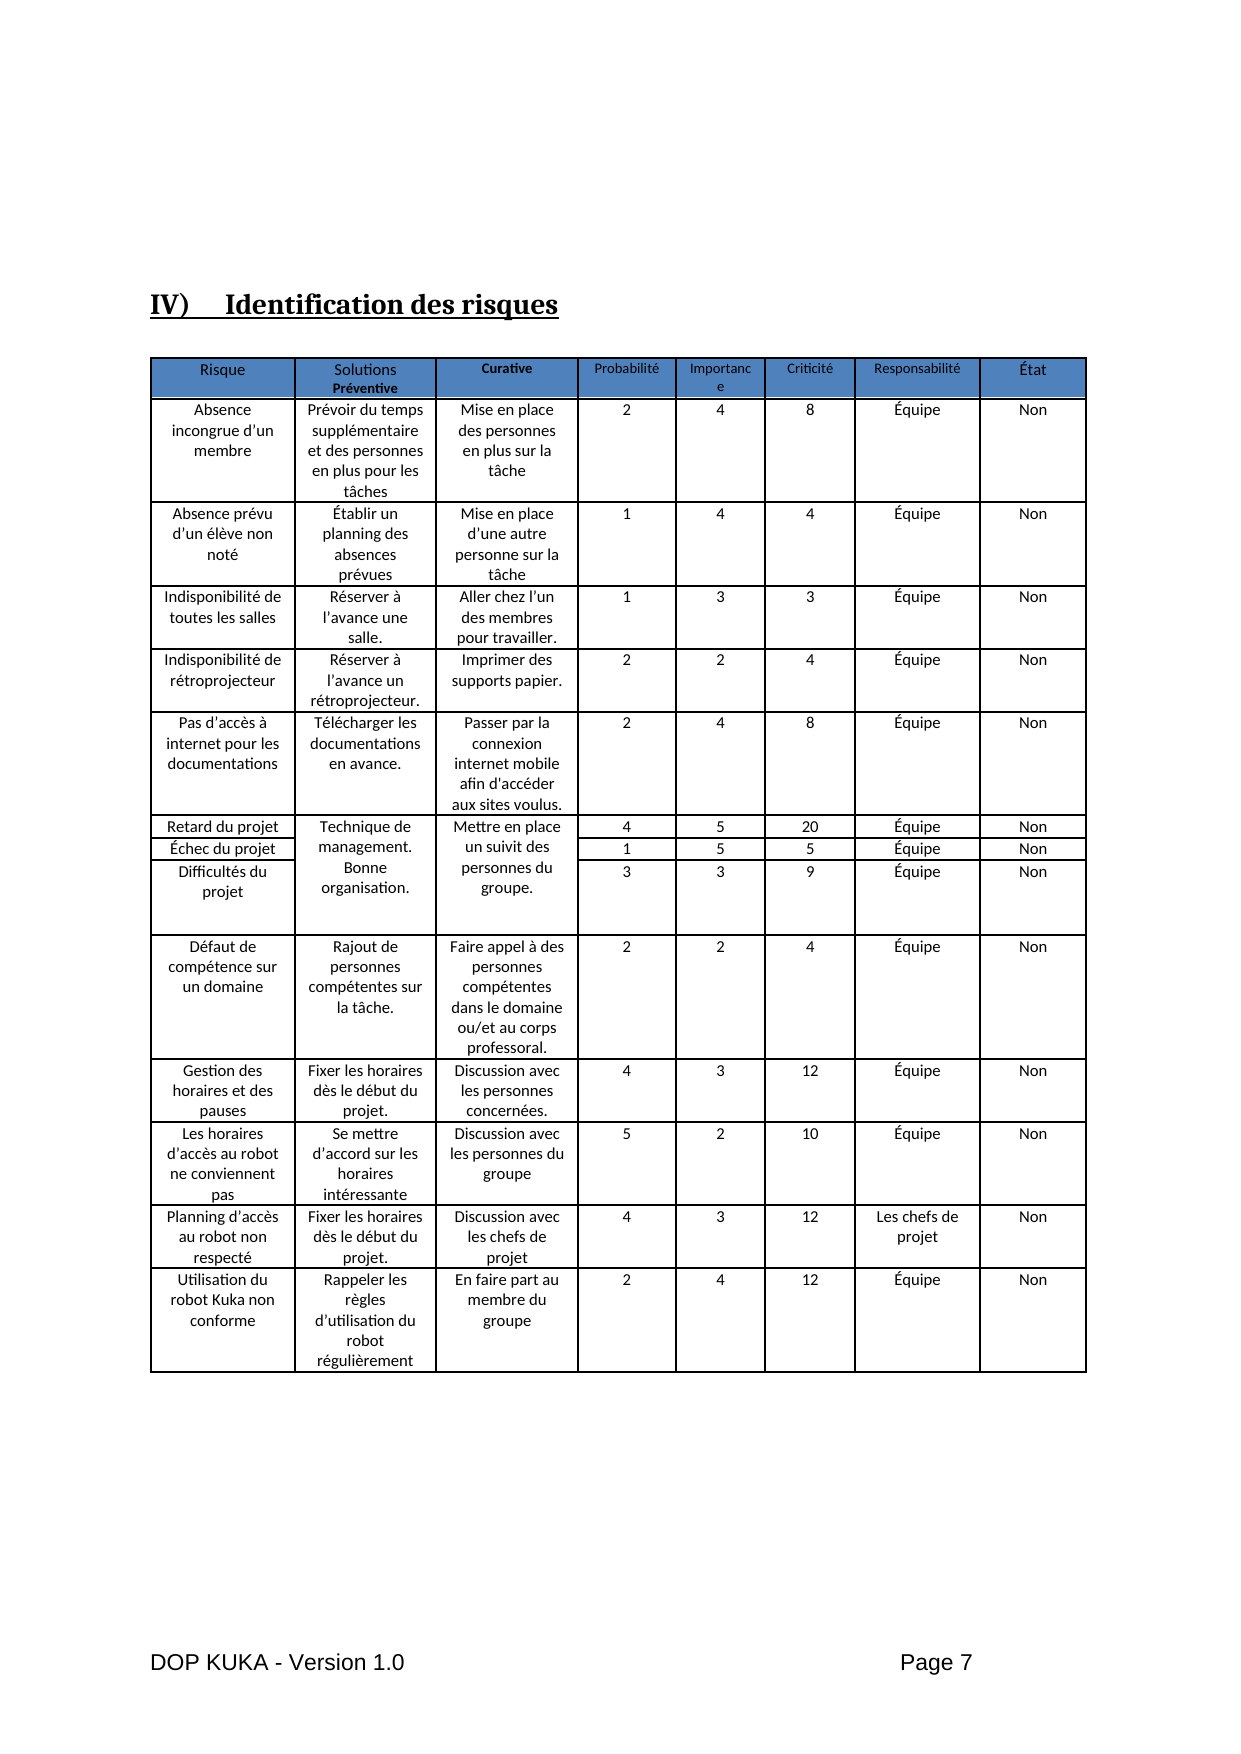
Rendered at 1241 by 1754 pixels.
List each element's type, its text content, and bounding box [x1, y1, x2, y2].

table_cell Non [981, 503, 1085, 584]
table_cell Fixer les horaires dès le début du projet. [296, 1206, 435, 1267]
table_cell 3 [677, 861, 764, 934]
table_cell 8 [766, 400, 854, 501]
table_cell 2 [677, 650, 764, 711]
table_cell Aller chez l’un des membres pour travailler. [437, 587, 577, 647]
table_cell Non [981, 1060, 1085, 1121]
table_cell Discussion avec les personnes du groupe [437, 1123, 577, 1204]
table_header Probabilité [579, 359, 675, 397]
table_cell Mettre en place un suivit des personnes du groupe. [437, 816, 577, 934]
table_cell Rajout de personnes compétentes sur la tâche. [296, 936, 435, 1058]
table_cell 4 [766, 650, 854, 711]
table_cell 4 [677, 1269, 764, 1371]
table_cell Planning d’accès au robot non respecté [152, 1206, 294, 1267]
table_cell Non [981, 1123, 1085, 1204]
table_cell Se mettre d’accord sur les horaires intéressante [296, 1123, 435, 1204]
table_cell Mise en place d’une autre personne sur la tâche [437, 503, 577, 584]
table_cell Discussion avec les personnes concernées. [437, 1060, 577, 1121]
table_cell 3 [677, 587, 764, 647]
table_cell 12 [766, 1206, 854, 1267]
table_cell Rappeler les règles d’utilisation du robot régulièrement [296, 1269, 435, 1371]
table_cell Pas d’accès à internet pour les documentations [152, 713, 294, 814]
table_cell 2 [579, 936, 675, 1058]
table_cell 4 [766, 503, 854, 584]
table_cell 5 [579, 1123, 675, 1204]
table_cell Équipe [856, 650, 979, 711]
table_cell En faire part au membre du groupe [437, 1269, 577, 1371]
table_cell Les chefs de projet [856, 1206, 979, 1267]
table_cell Non [981, 713, 1085, 814]
table_cell 4 [766, 936, 854, 1058]
table_header Curative [437, 359, 577, 397]
table_header Solutions Préventive [296, 359, 435, 397]
table_cell 8 [766, 713, 854, 814]
table_cell 4 [579, 1206, 675, 1267]
table_cell 2 [677, 936, 764, 1058]
table_cell Équipe [856, 816, 979, 837]
table_cell Établir un planning des absences prévues [296, 503, 435, 584]
table_cell Équipe [856, 839, 979, 859]
table_cell Réserver à l’avance une salle. [296, 587, 435, 647]
table_header Importance [677, 359, 764, 397]
table_cell Discussion avec les chefs de projet [437, 1206, 577, 1267]
table_cell Gestion des horaires et des pauses [152, 1060, 294, 1121]
table_cell Équipe [856, 936, 979, 1058]
table_cell Mise en place des personnes en plus sur la tâche [437, 400, 577, 501]
table_cell Non [981, 861, 1085, 934]
table_cell Non [981, 816, 1085, 837]
table_cell 12 [766, 1269, 854, 1371]
table_cell 2 [579, 1269, 675, 1371]
table_header Responsabilité [856, 359, 979, 397]
subtitle IV) Identification des risques [150, 288, 1090, 322]
table_cell Équipe [856, 713, 979, 814]
table_cell Non [981, 936, 1085, 1058]
table_cell 10 [766, 1123, 854, 1204]
table_cell Non [981, 1269, 1085, 1371]
table_cell Absence prévu d’un élève non noté [152, 503, 294, 584]
table_cell 1 [579, 839, 675, 859]
table_cell Indisponibilité de toutes les salles [152, 587, 294, 647]
table_cell 4 [677, 713, 764, 814]
table_cell Les horaires d’accès au robot ne conviennent pas [152, 1123, 294, 1204]
table_cell 2 [579, 650, 675, 711]
table_cell Équipe [856, 1060, 979, 1121]
table_cell Difficultés du projet [152, 861, 294, 934]
table_cell 5 [677, 839, 764, 859]
table_cell Équipe [856, 503, 979, 584]
table_cell Non [981, 587, 1085, 647]
table_cell Retard du projet [152, 816, 294, 837]
table_cell Équipe [856, 587, 979, 647]
table_header Risque [152, 359, 294, 397]
table_cell 2 [579, 713, 675, 814]
table_cell 4 [677, 503, 764, 584]
table_cell Équipe [856, 1269, 979, 1371]
table_cell Indisponibilité de rétroprojecteur [152, 650, 294, 711]
table_cell 1 [579, 503, 675, 584]
table_cell Échec du projet [152, 839, 294, 859]
table_cell Télécharger les documentations en avance. [296, 713, 435, 814]
table_cell 3 [579, 861, 675, 934]
table_header État [981, 359, 1085, 397]
table_cell Non [981, 1206, 1085, 1267]
table_cell 2 [677, 1123, 764, 1204]
table_cell Fixer les horaires dès le début du projet. [296, 1060, 435, 1121]
table_cell Imprimer des supports papier. [437, 650, 577, 711]
table_cell Technique de management. Bonne organisation. [296, 816, 435, 934]
table_cell 20 [766, 816, 854, 837]
table_cell Réserver à l’avance un rétroprojecteur. [296, 650, 435, 711]
table_cell 2 [579, 400, 675, 501]
table_cell Passer par la connexion internet mobile afin d'accéder aux sites voulus. [437, 713, 577, 814]
table_cell Non [981, 400, 1085, 501]
table_cell 3 [677, 1060, 764, 1121]
table_cell 3 [766, 587, 854, 647]
table_cell 4 [579, 1060, 675, 1121]
table_cell Prévoir du temps supplémentaire et des personnes en plus pour les tâches [296, 400, 435, 501]
table_cell Équipe [856, 1123, 979, 1204]
table_cell 5 [677, 816, 764, 837]
table_cell 5 [766, 839, 854, 859]
table_cell Non [981, 839, 1085, 859]
table_cell 1 [579, 587, 675, 647]
table_cell Équipe [856, 861, 979, 934]
table_cell Défaut de compétence sur un domaine [152, 936, 294, 1058]
table_cell Non [981, 650, 1085, 711]
table_cell Utilisation du robot Kuka non conforme [152, 1269, 294, 1371]
table_cell 3 [677, 1206, 764, 1267]
table_cell 9 [766, 861, 854, 934]
table_header Criticité [766, 359, 854, 397]
table_cell Équipe [856, 400, 979, 501]
table_cell 4 [677, 400, 764, 501]
table_cell 4 [579, 816, 675, 837]
table_cell 12 [766, 1060, 854, 1121]
table_cell Faire appel à des personnes compétentes dans le domaine ou/et au corps professoral. [437, 936, 577, 1058]
table_cell Absence incongrue d’un membre [152, 400, 294, 501]
